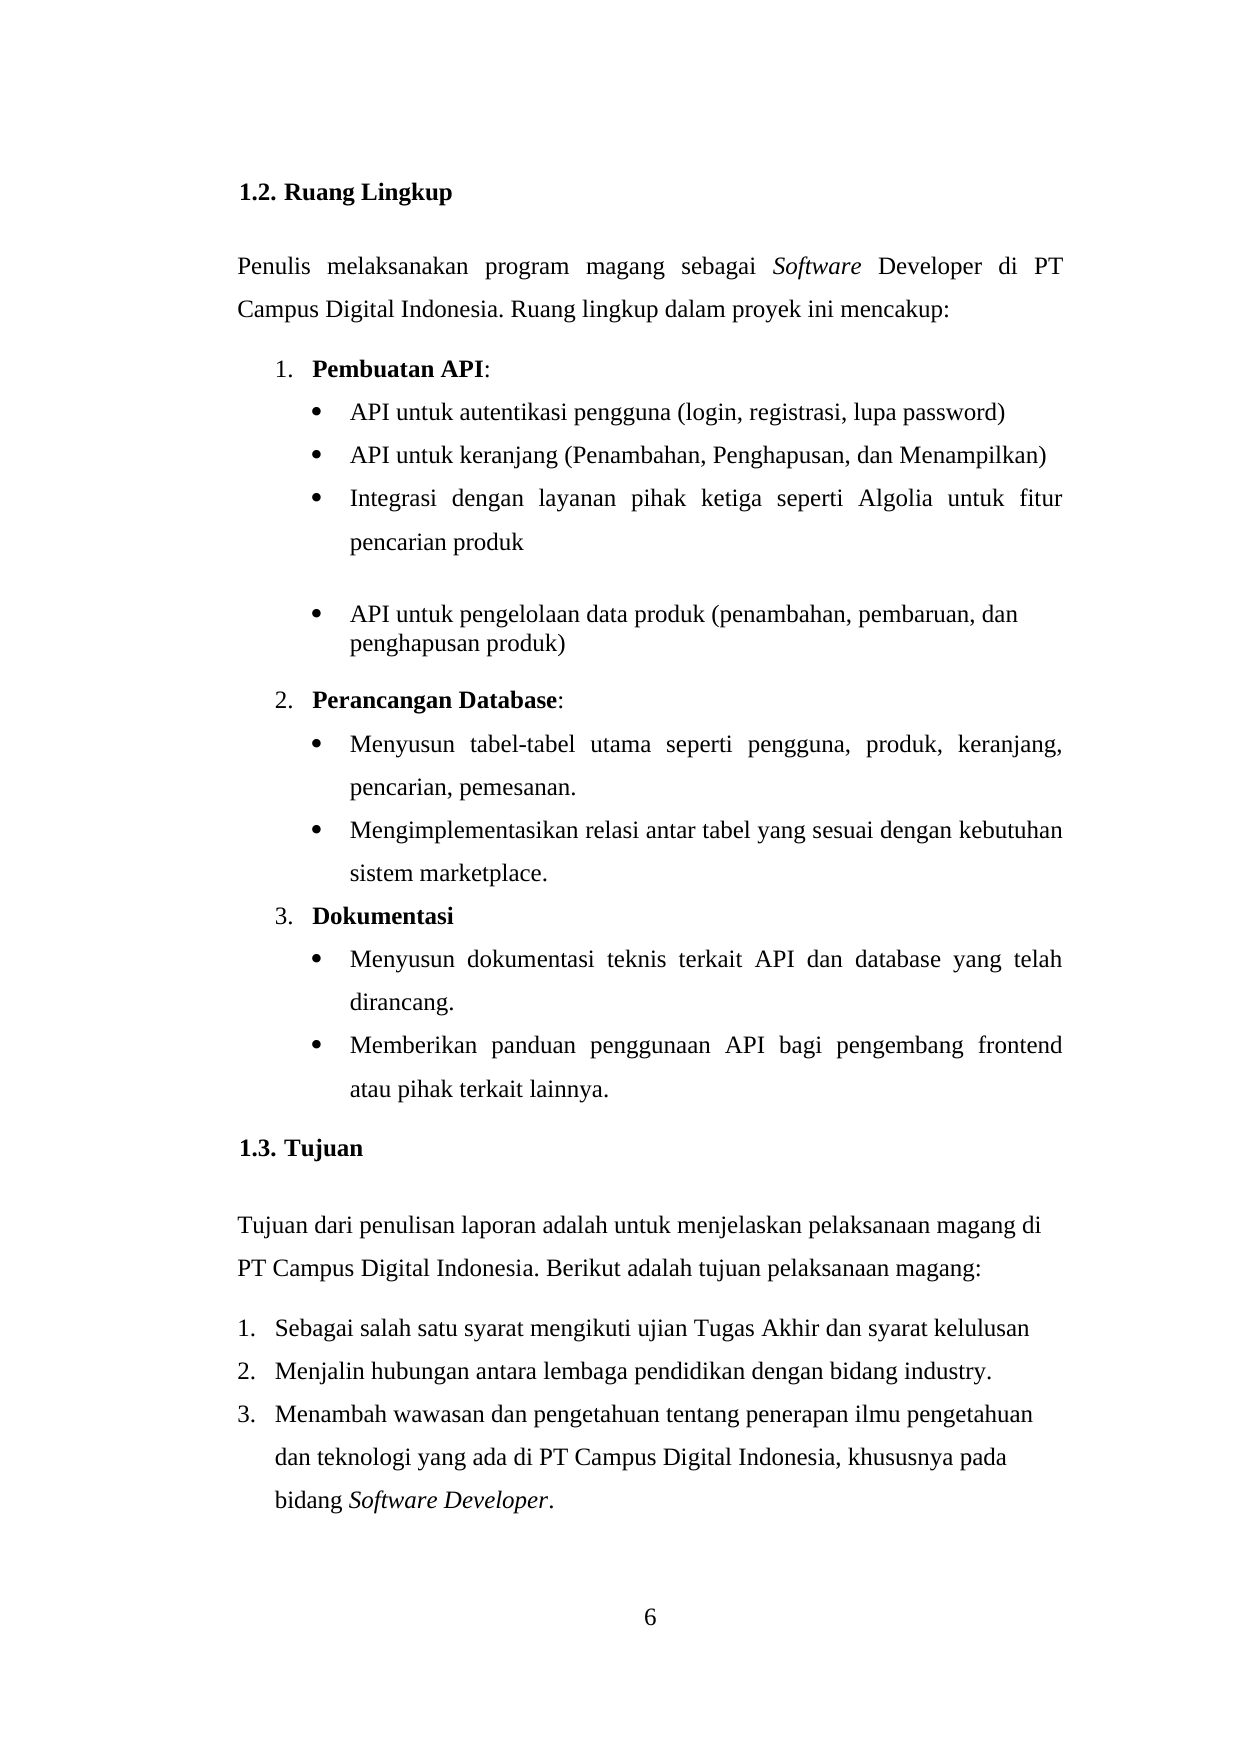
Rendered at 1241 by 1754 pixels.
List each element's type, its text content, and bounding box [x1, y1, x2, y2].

list Memberikan panduan penggunaan API bagi pengembang frontend atau pihak terkait lainnya. [312, 1031, 1063, 1102]
list Menjalin hubungan antara lembaga pendidikan dengan bidang industry. [237, 1356, 1063, 1385]
list Pembuatan API: [274, 354, 1063, 383]
subtitle Ruang Lingkup [239, 177, 1063, 206]
list Menambah wawasan dan pengetahuan tentang penerapan ilmu pengetahuan dan teknologi yang ada di PT Campus Digital Indonesia, khususnya pada bidang Software Developer. [237, 1399, 1063, 1514]
text Tujuan dari penulisan laporan adalah untuk menjelaskan pelaksanaan magang di PT Campus Digital Indonesia. Berikut adalah tujuan pelaksanaan magang: [237, 1210, 1063, 1282]
list Sebagai salah satu syarat mengikuti ujian Tugas Akhir dan syarat kelulusan [237, 1313, 1063, 1342]
list Dokumentasi [274, 901, 1063, 930]
list Perancangan Database: [274, 686, 1063, 714]
list Menyusun tabel-tabel utama seperti pengguna, produk, keranjang, pencarian, pemesanan. [312, 729, 1063, 801]
subtitle Tujuan [239, 1133, 1063, 1162]
list Mengimplementasikan relasi antar tabel yang sesuai dengan kebutuhan sistem marketplace. [312, 815, 1063, 887]
list Menyusun dokumentasi teknis terkait API dan database yang telah dirancang. [312, 944, 1063, 1016]
list API untuk keranjang (Penambahan, Penghapusan, dan Menampilkan) [312, 440, 1063, 469]
list API untuk autentikasi pengguna (login, registrasi, lupa password) [312, 397, 1063, 426]
list API untuk pengelolaan data produk (penambahan, pembaruan, dan penghapusan produk) [312, 599, 1063, 656]
text Penulis melaksanakan program magang sebagai Software Developer di PT Campus Digital Indonesia. Ruang lingkup dalam proyek ini mencakup: [237, 251, 1063, 323]
list Integrasi dengan layanan pihak ketiga seperti Algolia untuk fitur pencarian produk [312, 483, 1063, 555]
